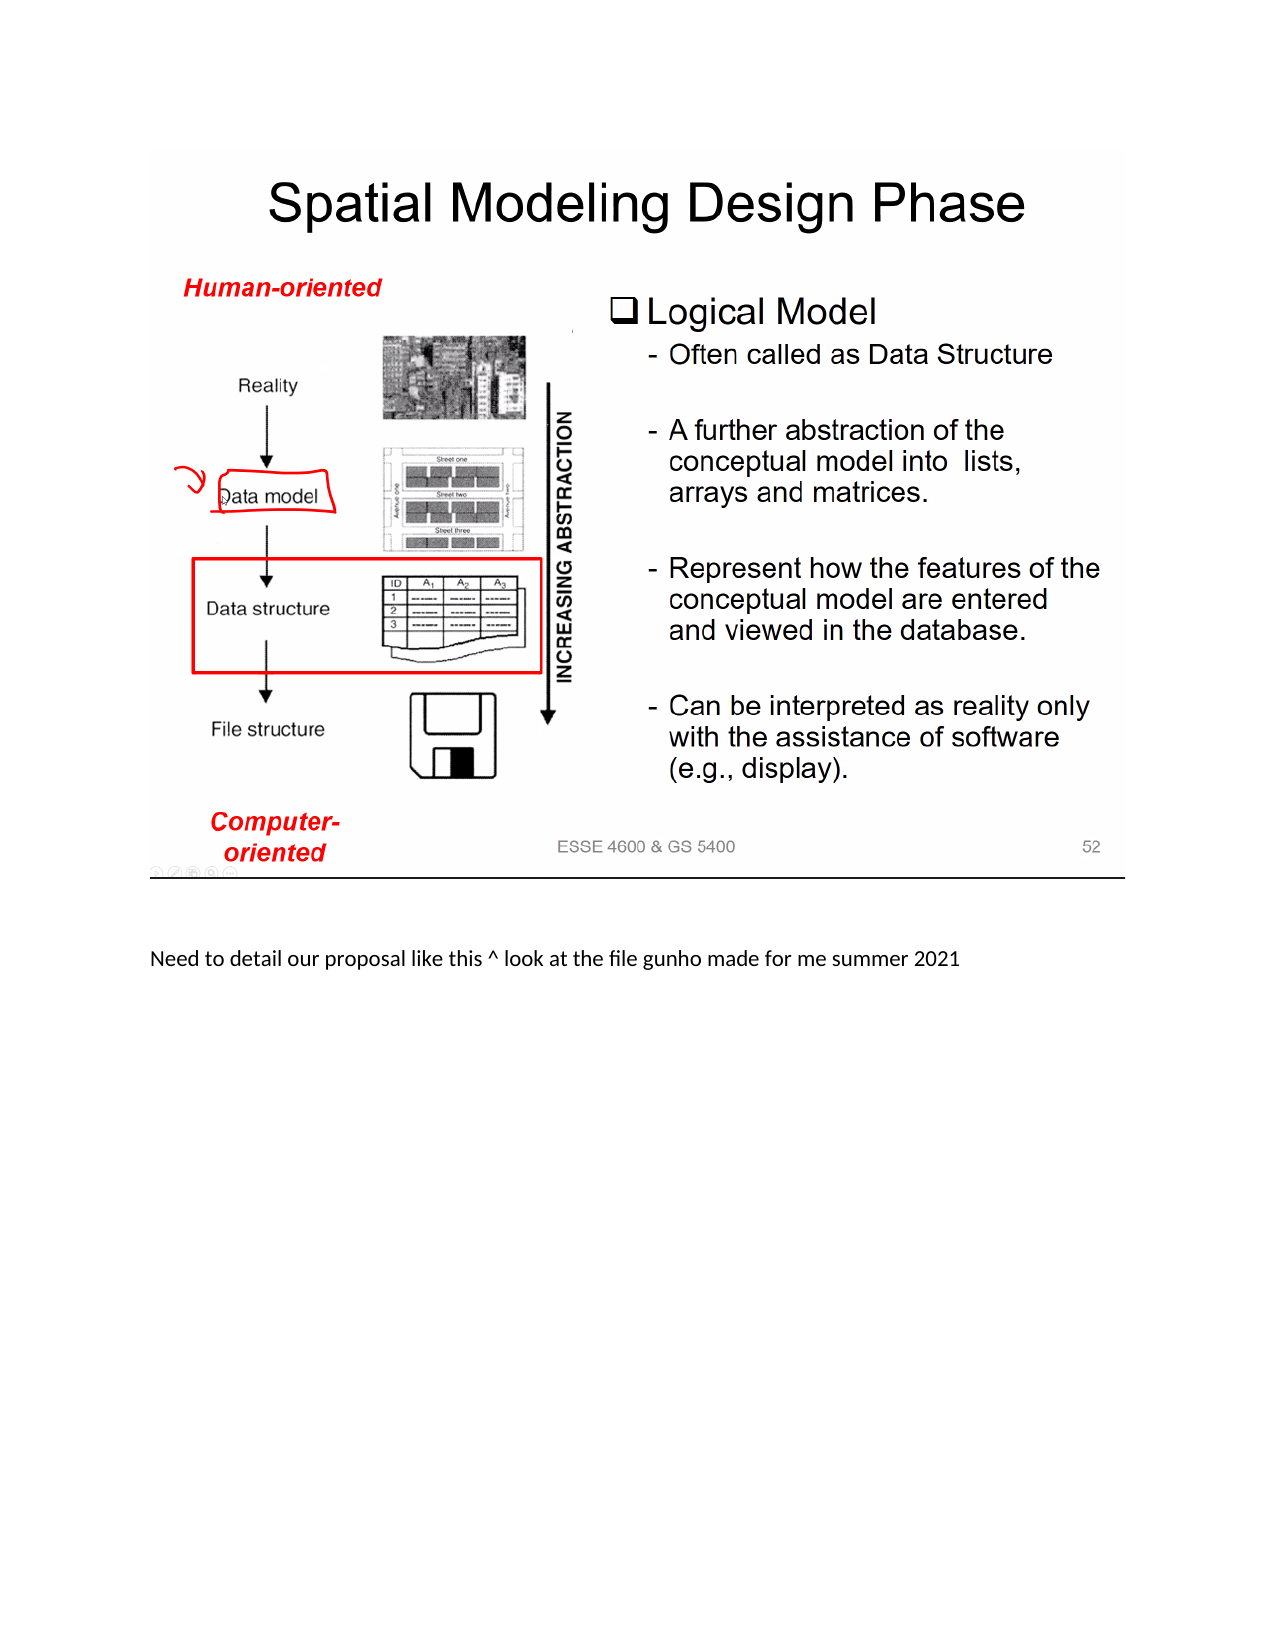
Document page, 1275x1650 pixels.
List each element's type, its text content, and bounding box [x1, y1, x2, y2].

text Need to detail our proposal like this ^ look at the file gunho made for me summer 2021 [150, 944, 1125, 973]
picture [150, 150, 1125, 879]
